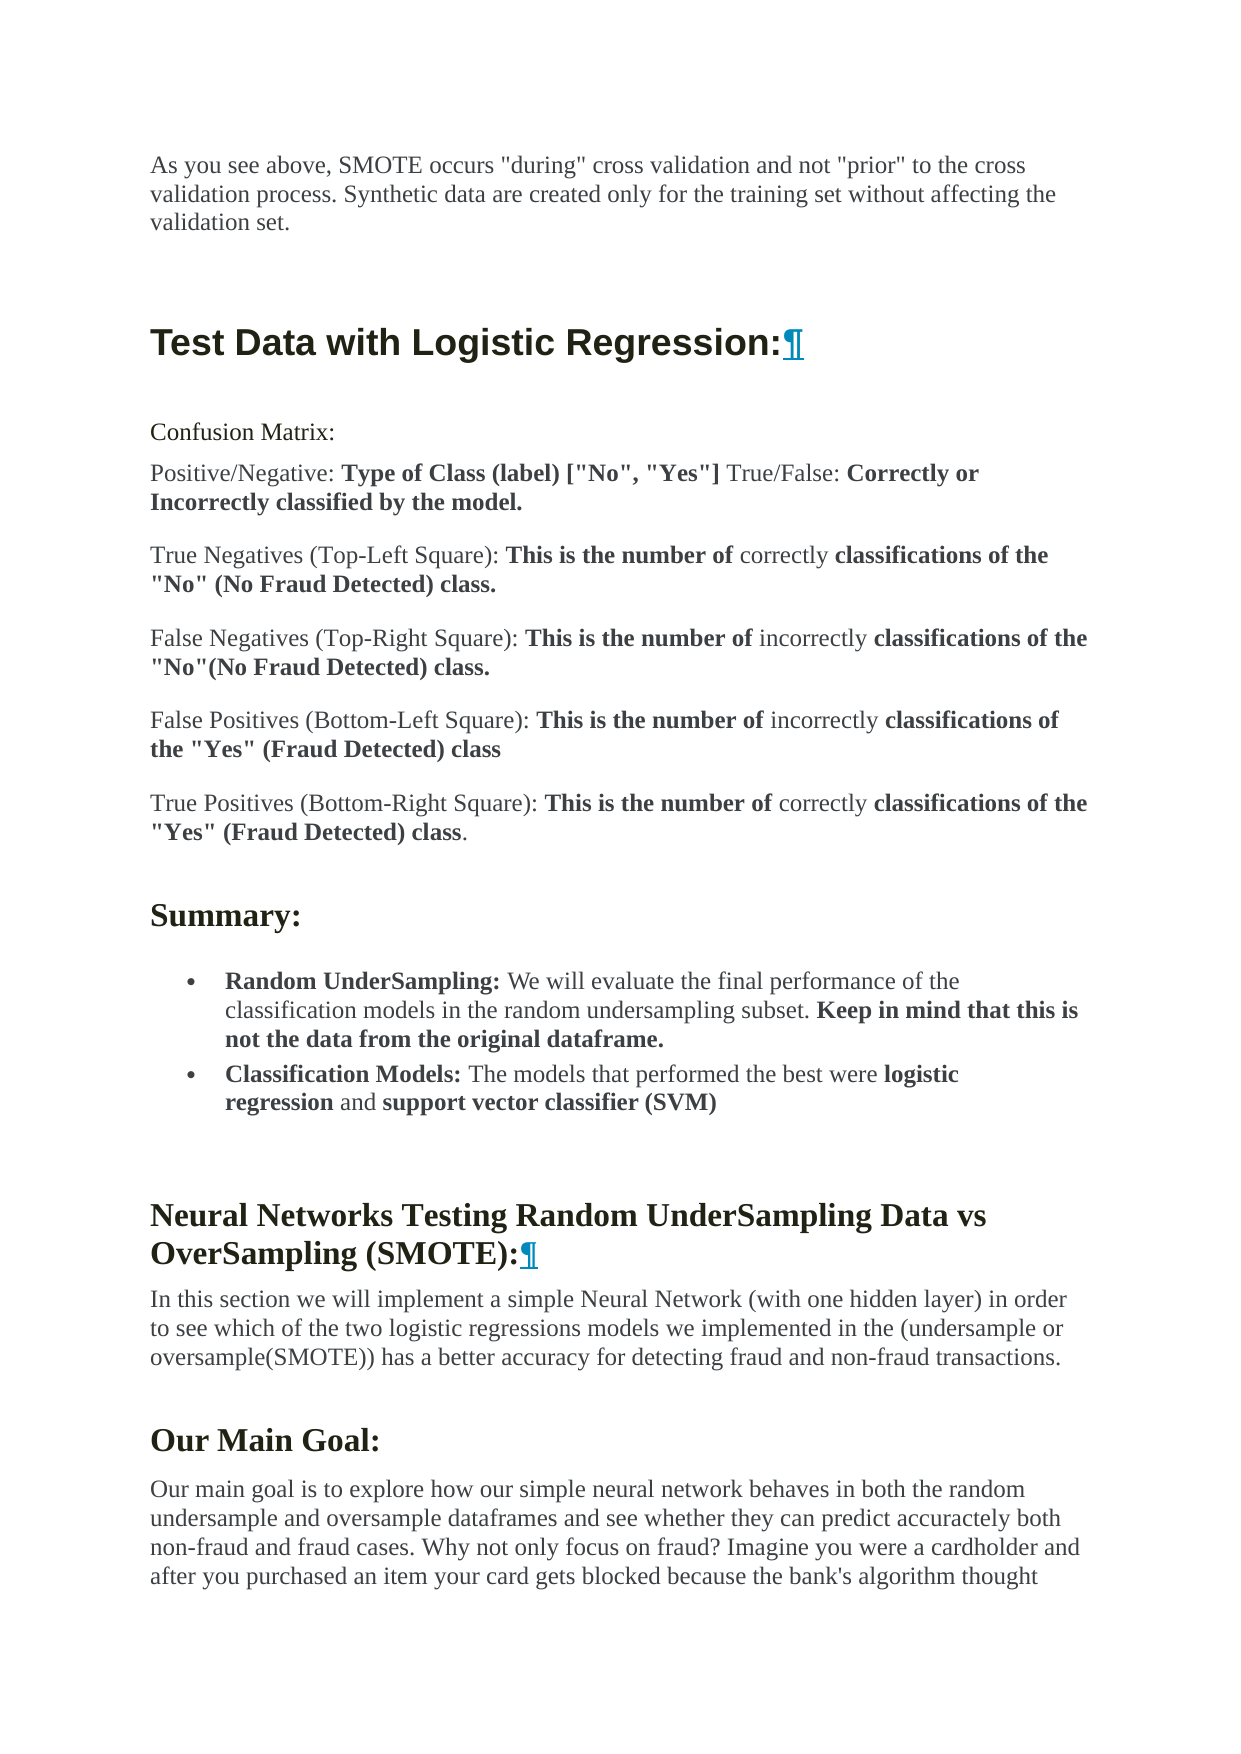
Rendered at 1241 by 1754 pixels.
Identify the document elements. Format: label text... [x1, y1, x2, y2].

text False Positives (Bottom-Left Square): This is the number of incorrectly classifications of the "Yes" (Fraud Detected) class [150, 706, 1090, 763]
list Random UnderSampling: We will evaluate the final performance of the classification models in the random undersampling subset. Keep in mind that this is not the data from the original dataframe. [187, 966, 1090, 1052]
subtitle Test Data with Logistic Regression:¶ [150, 320, 1090, 363]
text Positive/Negative: Type of Class (label) ["No", "Yes"] True/False: Correctly or Incorrectly classified by the model. [150, 458, 1090, 516]
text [150, 1474, 1090, 1589]
text As you see above, SMOTE occurs "during" cross validation and not "prior" to the cross validation process. Synthetic data are created only for the training set without affecting the validation set. [150, 150, 1090, 236]
text True Positives (Bottom-Right Square): This is the number of correctly classifications of the "Yes" (Fraud Detected) class. [150, 788, 1090, 846]
subtitle Neural Networks Testing Random UnderSampling Data vs OverSampling (SMOTE):¶ [150, 1195, 1090, 1272]
text In this section we will implement a simple Neural Network (with one hidden layer) in order to see which of the two logistic regressions models we implemented in the (undersample or oversample(SMOTE)) has a better accuracy for detecting fraud and non-fraud transactions. [150, 1284, 1090, 1371]
text False Negatives (Top-Right Square): This is the number of incorrectly classifications of the "No"(No Fraud Detected) class. [150, 623, 1090, 681]
subtitle Our Main Goal: [150, 1421, 1090, 1459]
subtitle Summary: [150, 896, 1090, 934]
text True Negatives (Top-Left Square): This is the number of correctly classifications of the "No" (No Fraud Detected) class. [150, 541, 1090, 598]
subtitle Confusion Matrix: [150, 417, 1090, 446]
list Classification Models: The models that performed the best were logistic regression and support vector classifier (SVM) [187, 1059, 1090, 1116]
